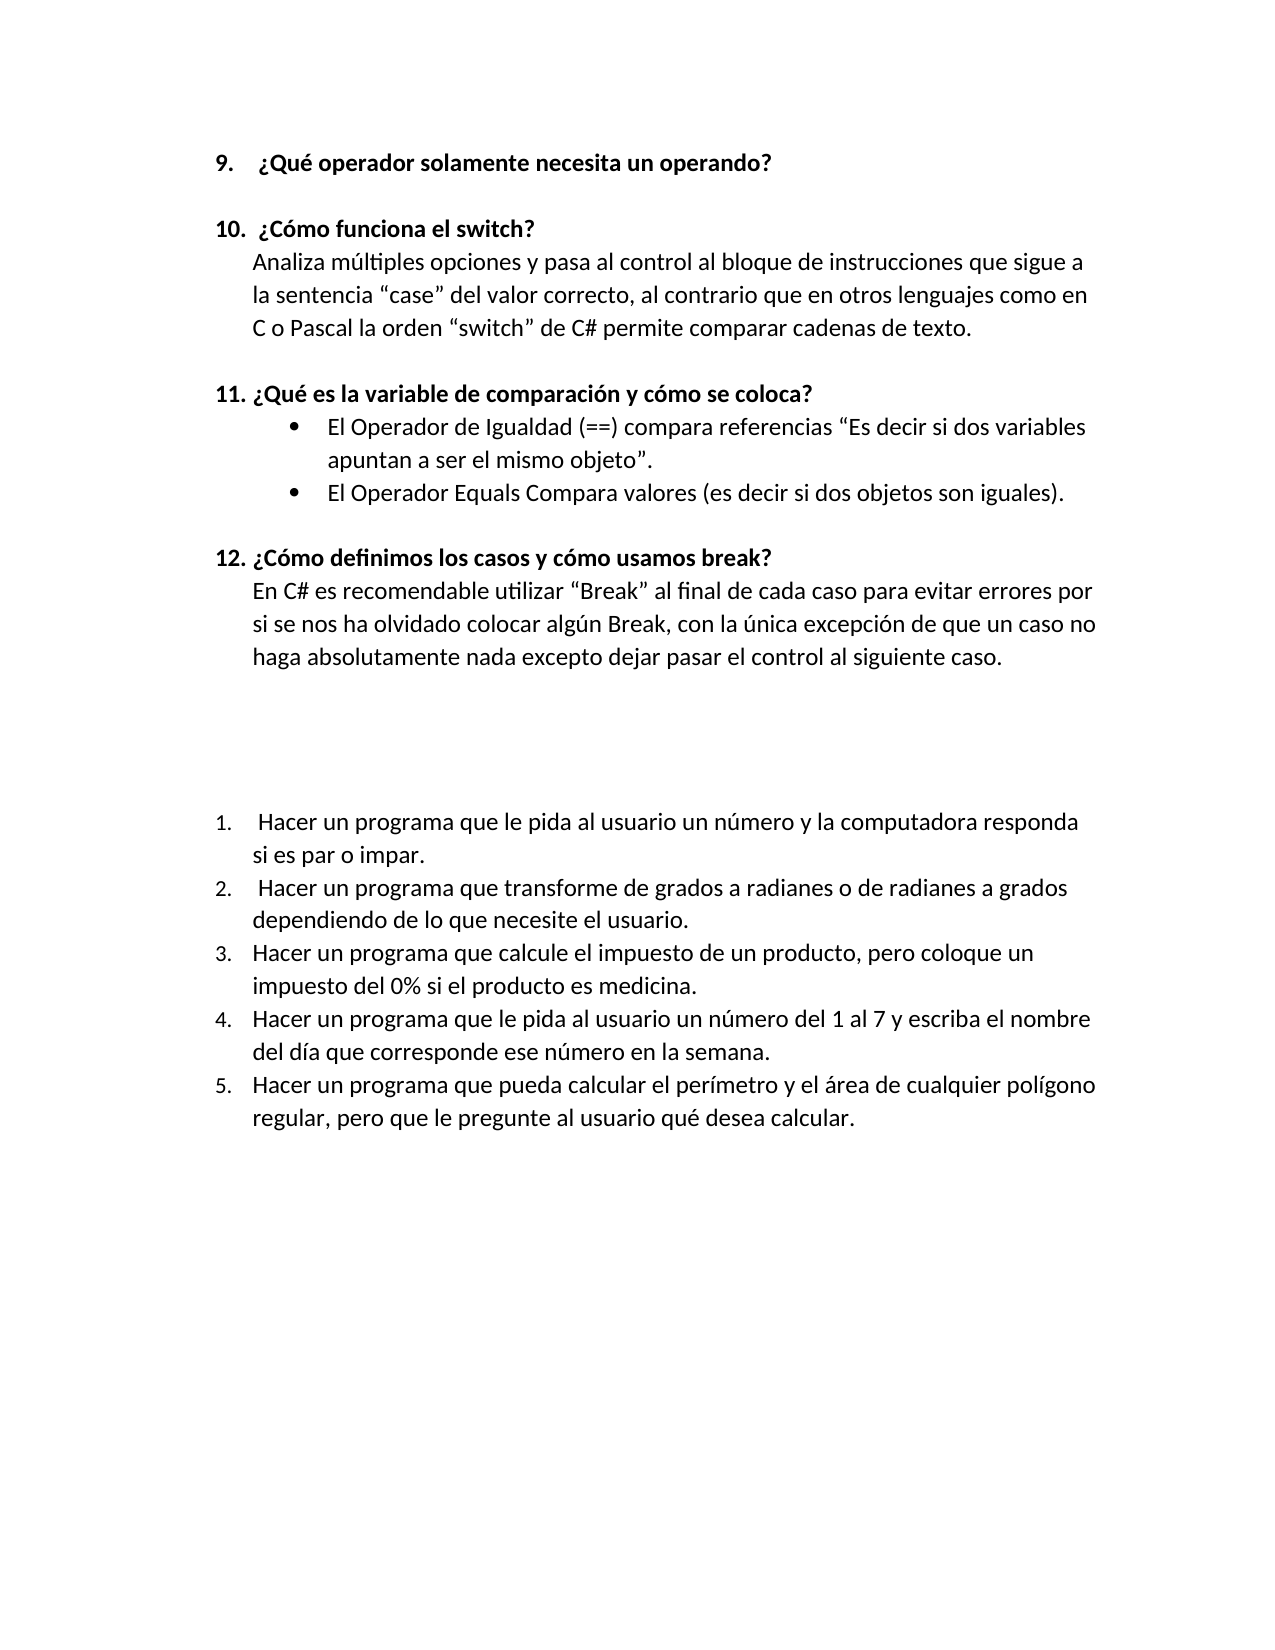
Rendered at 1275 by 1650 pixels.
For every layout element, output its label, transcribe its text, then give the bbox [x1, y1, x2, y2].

list ¿Cómo funciona el switch? [215, 213, 1098, 244]
text Analiza múltiples opciones y pasa al control al bloque de instrucciones que sigue a la sentencia “case” del valor correcto, al contrario que en otros lenguajes como en C o Pascal la orden “switch” de C# permite comparar cadenas de texto. [252, 246, 1098, 343]
list Hacer un programa que le pida al usuario un número y la computadora responda si es par o impar. [215, 806, 1098, 869]
list El Operador de Igualdad (==) compara referencias “Es decir si dos variables apuntan a ser el mismo objeto”. [290, 411, 1098, 474]
list En C# es recomendable utilizar “Break” al final de cada caso para evitar errores por si se nos ha olvidado colocar algún Break, con la única excepción de que un caso no haga absolutamente nada excepto dejar pasar el control al siguiente caso. [252, 576, 1098, 672]
list Hacer un programa que transforme de grados a radianes o de radianes a grados dependiendo de lo que necesite el usuario. [215, 872, 1098, 935]
list ¿Cómo definimos los casos y cómo usamos break? [215, 543, 1098, 573]
list ¿Qué es la variable de comparación y cómo se coloca? [215, 378, 1098, 408]
list Hacer un programa que calcule el impuesto de un producto, pero coloque un impuesto del 0% si el producto es medicina. [215, 938, 1098, 1001]
list ¿Qué operador solamente necesita un operando? [215, 148, 1098, 178]
list Hacer un programa que le pida al usuario un número del 1 al 7 y escriba el nombre del día que corresponde ese número en la semana. [215, 1003, 1098, 1067]
list El Operador Equals Compara valores (es decir si dos objetos son iguales). [290, 477, 1098, 507]
list Hacer un programa que pueda calcular el perímetro y el área de cualquier polígono regular, pero que le pregunte al usuario qué desea calcular. [215, 1069, 1098, 1133]
